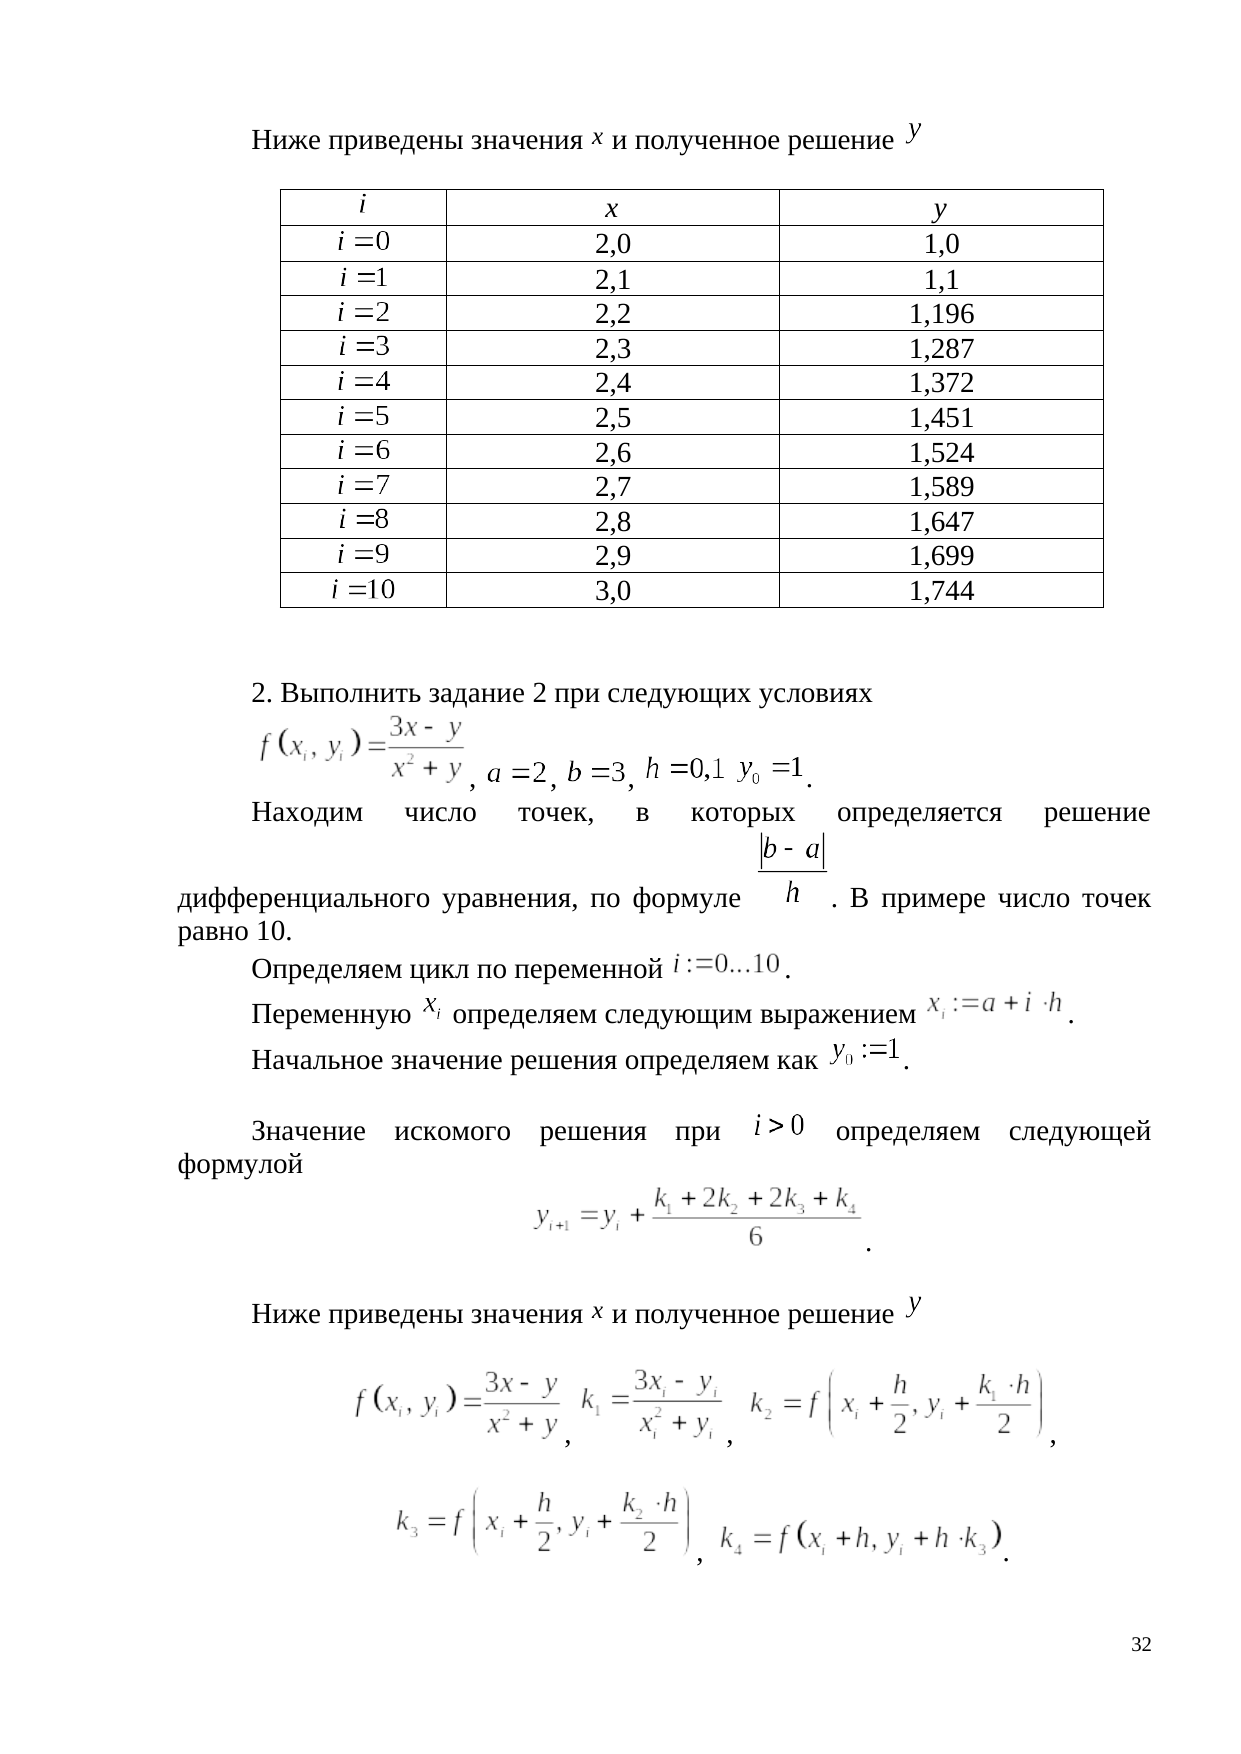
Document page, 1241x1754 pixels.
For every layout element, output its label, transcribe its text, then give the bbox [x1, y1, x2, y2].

table_cell 2,7 [447, 469, 779, 503]
text , , , [177, 1363, 1152, 1450]
table_header y [780, 190, 1103, 225]
text Ниже приведены значения и полученное решение [177, 118, 1152, 156]
text , , , . [177, 708, 1152, 794]
table_cell 1,647 [780, 504, 1103, 537]
text 2. Выполнить задание 2 при следующих условиях [177, 675, 1152, 708]
table_cell [281, 539, 446, 572]
text Находим число точек, в которых определяется решение дифференциального уравнения, по формуле . В примере число точек равно 10. [177, 794, 1152, 947]
table_header x [447, 190, 779, 225]
table_cell 1,372 [780, 366, 1103, 399]
table_cell [281, 366, 446, 399]
text . [177, 1180, 1152, 1258]
table_cell 1,1 [780, 262, 1103, 295]
table_cell 1,287 [780, 331, 1103, 364]
table_cell [281, 573, 446, 607]
table_cell 2,2 [447, 296, 779, 330]
table_header [281, 190, 446, 225]
table_cell 2,0 [447, 226, 779, 261]
table_cell 2,8 [447, 504, 779, 537]
table_cell 1,0 [780, 226, 1103, 261]
table_cell 2,5 [447, 400, 779, 434]
table_cell 1,196 [780, 296, 1103, 330]
text Значение искомого решения при определяем следующей формулой [177, 1109, 1152, 1180]
table_cell [281, 435, 446, 468]
table_cell [281, 469, 446, 503]
table_cell 2,6 [447, 435, 779, 468]
table_cell 2,1 [447, 262, 779, 295]
table_cell 2,3 [447, 331, 779, 364]
table_cell 1,699 [780, 539, 1103, 572]
table_cell [281, 331, 446, 364]
table_cell [281, 296, 446, 330]
table_cell 2,4 [447, 366, 779, 399]
table_cell 1,451 [780, 400, 1103, 434]
text , . [177, 1483, 1152, 1568]
table_cell 3,0 [447, 573, 779, 607]
table_cell [281, 400, 446, 434]
table_cell 1,744 [780, 573, 1103, 607]
text Переменную определяем следующим выражением . [177, 984, 1152, 1030]
table_cell 1,524 [780, 435, 1103, 468]
table_cell [281, 504, 446, 537]
table_cell 2,9 [447, 539, 779, 572]
table_cell 1,589 [780, 469, 1103, 503]
text Ниже приведены значения и полученное решение [177, 1292, 1152, 1329]
text Определяем цикл по переменной . [177, 947, 1152, 984]
table_cell [281, 262, 446, 295]
text Начальное значение решения определяем как . [177, 1030, 1152, 1075]
table_cell [281, 226, 446, 261]
